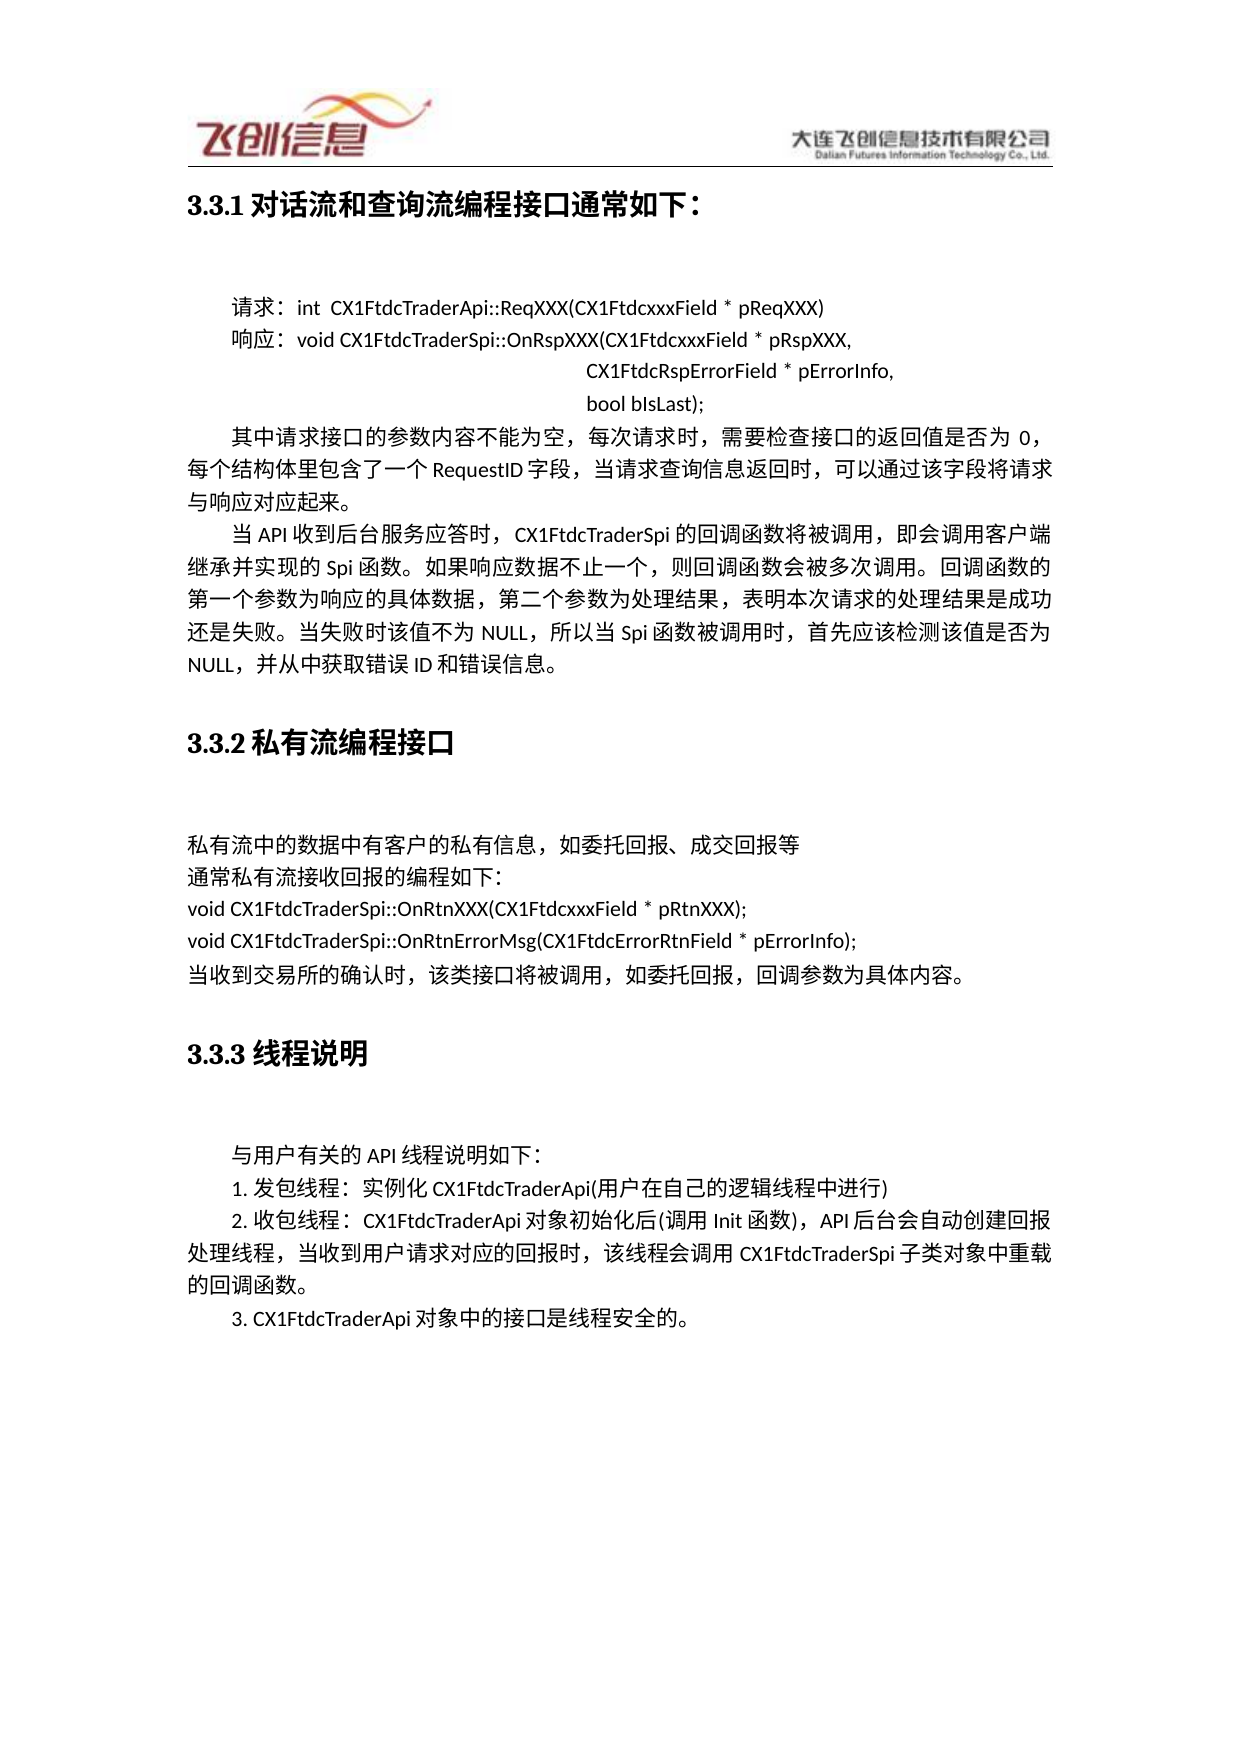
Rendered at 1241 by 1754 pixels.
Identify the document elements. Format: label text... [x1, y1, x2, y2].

text 其中请求接口的参数内容不能为空，每次请求时，需要检查接口的返回值是否为0，每个结构体里包含了一个RequestID字段，当请求查询信息返回时，可以通过该字段将请求与响应对应起来。 [187, 419, 1053, 517]
text 私有流中的数据中有客户的私有信息，如委托回报、成交回报等 [187, 827, 1053, 860]
text 当API收到后台服务应答时，CX1FtdcTraderSpi的回调函数将被调用，即会调用客户端继承并实现的Spi函数。如果响应数据不止一个，则回调函数会被多次调用。回调函数的第一个参数为响应的具体数据，第二个参数为处理结果，表明本次请求的处理结果是成功还是失败。当失败时该值不为NULL，所以当Spi函数被调用时，首先应该检测该值是否为NULL，并从中获取错误ID和错误信息。 [187, 517, 1053, 679]
text 通常私有流接收回报的编程如下： [187, 860, 1053, 892]
picture [187, 88, 1059, 164]
text void CX1FtdcTraderSpi::OnRtnXXX(CX1FtdcxxxField * pRtnXXX); [187, 892, 1053, 925]
text 响应：void CX1FtdcTraderSpi::OnRspXXX(CX1FtdcxxxField * pRspXXX, [187, 322, 1053, 354]
text 与用户有关的API线程说明如下： [187, 1138, 1053, 1170]
text CX1FtdcRspErrorField * pErrorInfo, [187, 354, 1053, 387]
list CX1FtdcTraderApi对象中的接口是线程安全的。 [187, 1300, 1053, 1333]
subtitle 3.3.1 对话流和查询流编程接口通常如下： [187, 170, 1053, 235]
text 当收到交易所的确认时，该类接口将被调用，如委托回报，回调参数为具体内容。 [187, 957, 1053, 990]
text void CX1FtdcTraderSpi::OnRtnErrorMsg(CX1FtdcErrorRtnField * pErrorInfo); [187, 925, 1053, 957]
list 收包线程：CX1FtdcTraderApi对象初始化后(调用Init函数)，API后台会自动创建回报处理线程，当收到用户请求对应的回报时，该线程会调用CX1FtdcTraderSpi子类对象中重载的回调函数。 [187, 1203, 1053, 1300]
text 请求：int CX1FtdcTraderApi::ReqXXX(CX1FtdcxxxField * pReqXXX) [187, 289, 1053, 322]
list 发包线程：实例化CX1FtdcTraderApi(用户在自己的逻辑线程中进行) [187, 1170, 1053, 1203]
subtitle 3.3.3 线程说明 [187, 1019, 1053, 1084]
subtitle 3.3.2私有流编程接口 [187, 708, 1053, 773]
text bool bIsLast); [187, 387, 1053, 419]
